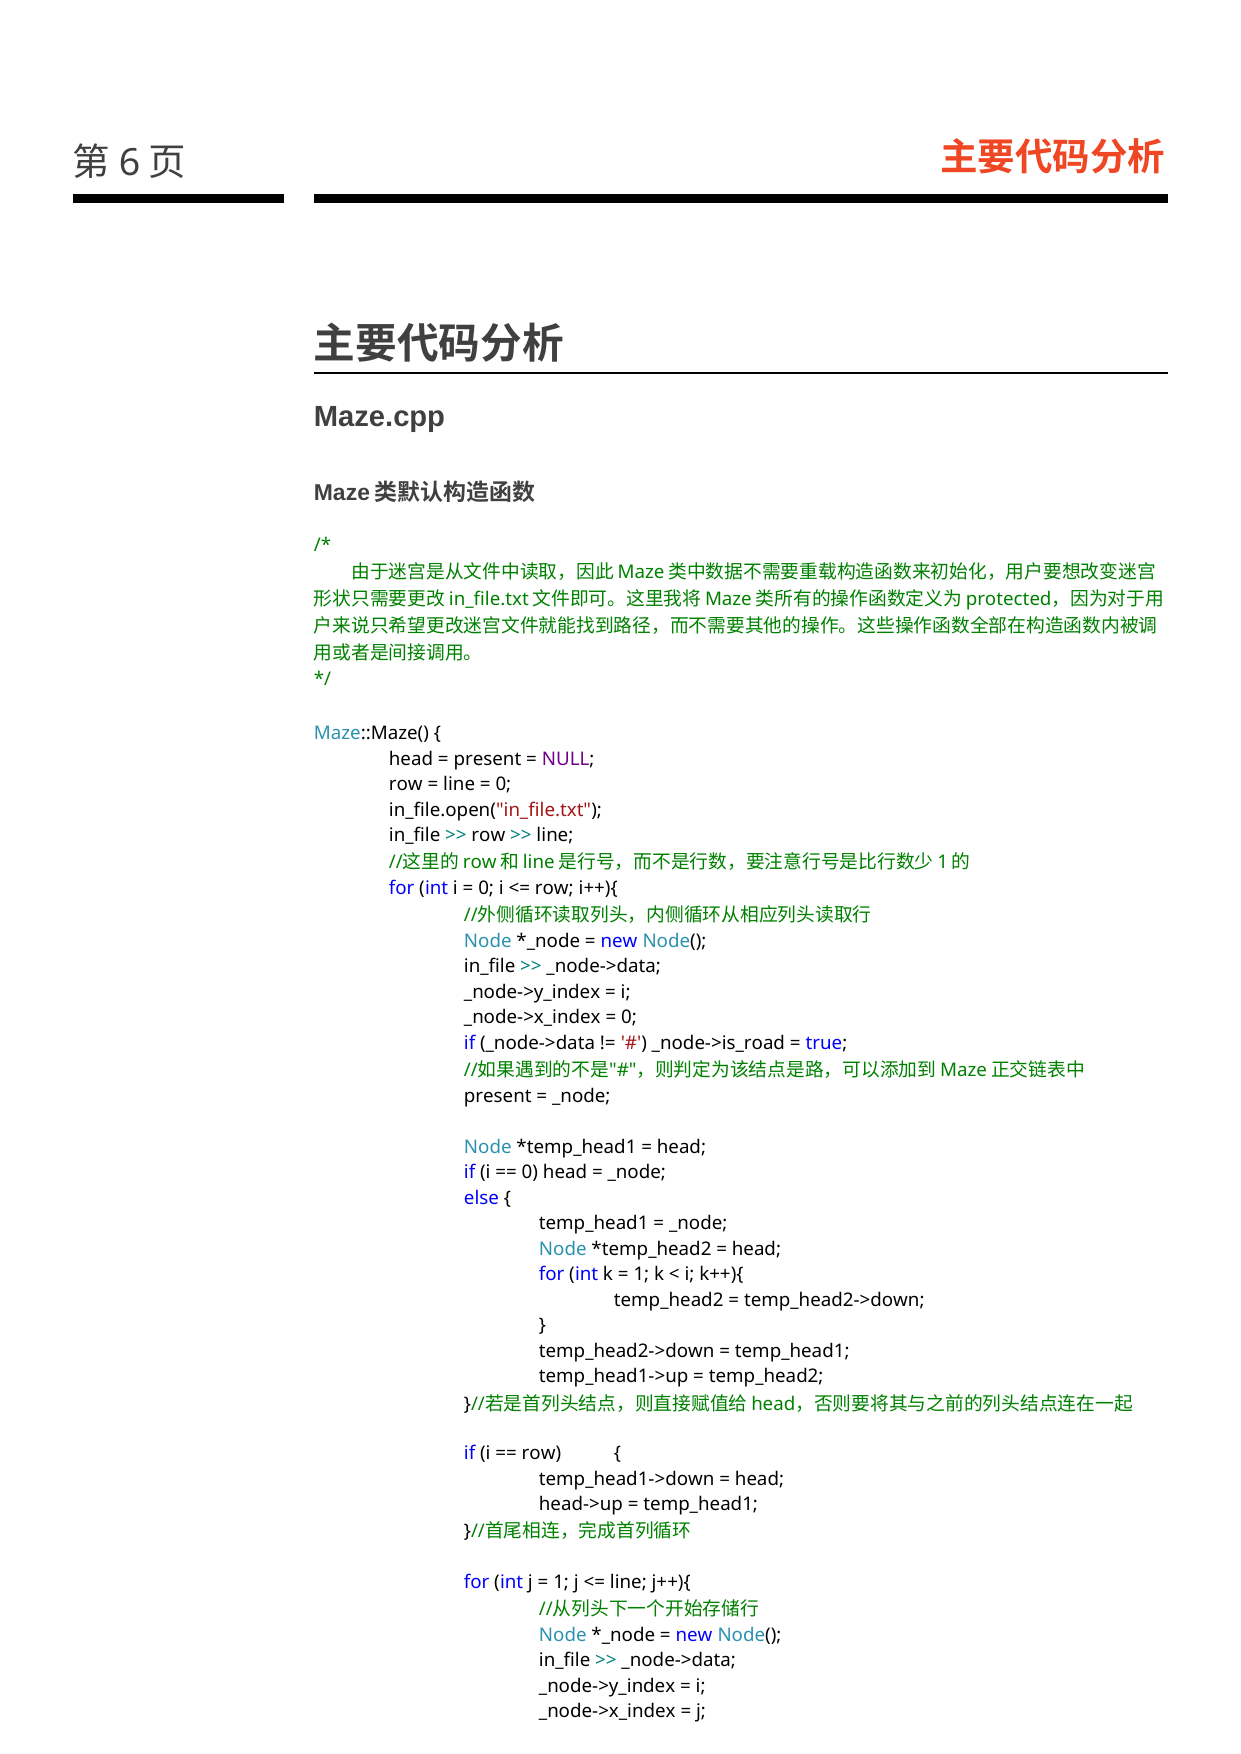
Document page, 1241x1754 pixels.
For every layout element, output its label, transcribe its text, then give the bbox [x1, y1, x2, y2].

subtitle 主要代码分析 [314, 310, 1168, 372]
text temp_head1->down = head; [314, 1465, 1168, 1490]
text Maze::Maze() { [314, 719, 1168, 745]
text temp_head2->down = temp_head1; [314, 1337, 1168, 1363]
text //外侧循环读取列头，内侧循环从相应列头读取行 [314, 900, 1168, 927]
text }//首尾相连，完成首列循环 [314, 1516, 1168, 1543]
text Node *_node = new Node(); [314, 927, 1168, 953]
text row = line = 0; [314, 771, 1168, 796]
text in_file >> row >> line; [314, 822, 1168, 847]
text //从列头下一个开始存储行 [314, 1594, 1168, 1621]
text in_file >> _node->data; [314, 953, 1168, 978]
subtitle Maze.cpp [314, 399, 1168, 433]
text 由于迷宫是从文件中读取，因此Maze类中数据不需要重载构造函数来初始化，用户要想改变迷宫形状只需要更改in_file.txt文件即可。这里我将Maze类所有的操作函数定义为protected，因为对于用户来说只希望更改迷宫文件就能找到路径，而不需要其他的操作。这些操作函数全部在构造函数内被调用或者是间接调用。 [314, 556, 1168, 665]
text temp_head1 = _node; [314, 1209, 1168, 1235]
text in_file.open("in_file.txt"); [314, 796, 1168, 822]
text _node->y_index = i; [314, 1672, 1168, 1698]
text _node->x_index = 0; [314, 1004, 1168, 1029]
text temp_head2 = temp_head2->down; [314, 1286, 1168, 1312]
text Node *temp_head2 = head; [314, 1235, 1168, 1261]
text temp_head1->up = temp_head2; [314, 1363, 1168, 1388]
text }//若是首列头结点，则直接赋值给head，否则要将其与之前的列头结点连在一起 [314, 1388, 1168, 1415]
text //这里的row和line是行号，而不是行数，要注意行号是比行数少1的 [314, 847, 1168, 874]
text in_file >> _node->data; [314, 1647, 1168, 1672]
text Node *_node = new Node(); [314, 1621, 1168, 1647]
text _node->y_index = i; [314, 978, 1168, 1004]
text for (int j = 1; j <= line; j++){ [314, 1568, 1168, 1594]
subtitle Maze类默认构造函数 [314, 473, 1168, 507]
text for (int i = 0; i <= row; i++){ [314, 874, 1168, 900]
text */ [314, 665, 1168, 691]
text Node *temp_head1 = head; [314, 1133, 1168, 1158]
text //如果遇到的不是"#"，则判定为该结点是路，可以添加到Maze正交链表中 [314, 1055, 1168, 1082]
text head->up = temp_head1; [314, 1490, 1168, 1516]
text present = _node; [314, 1082, 1168, 1107]
text /* [314, 531, 1168, 556]
text head = present = NULL; [314, 745, 1168, 771]
text if (_node->data != '#') _node->is_road = true; [314, 1029, 1168, 1055]
text } [314, 1312, 1168, 1337]
text if (i == row) { [314, 1439, 1168, 1465]
text else { [314, 1184, 1168, 1209]
text _node->x_index = j; [314, 1698, 1168, 1723]
text if (i == 0) head = _node; [314, 1158, 1168, 1184]
text for (int k = 1; k < i; k++){ [314, 1261, 1168, 1286]
